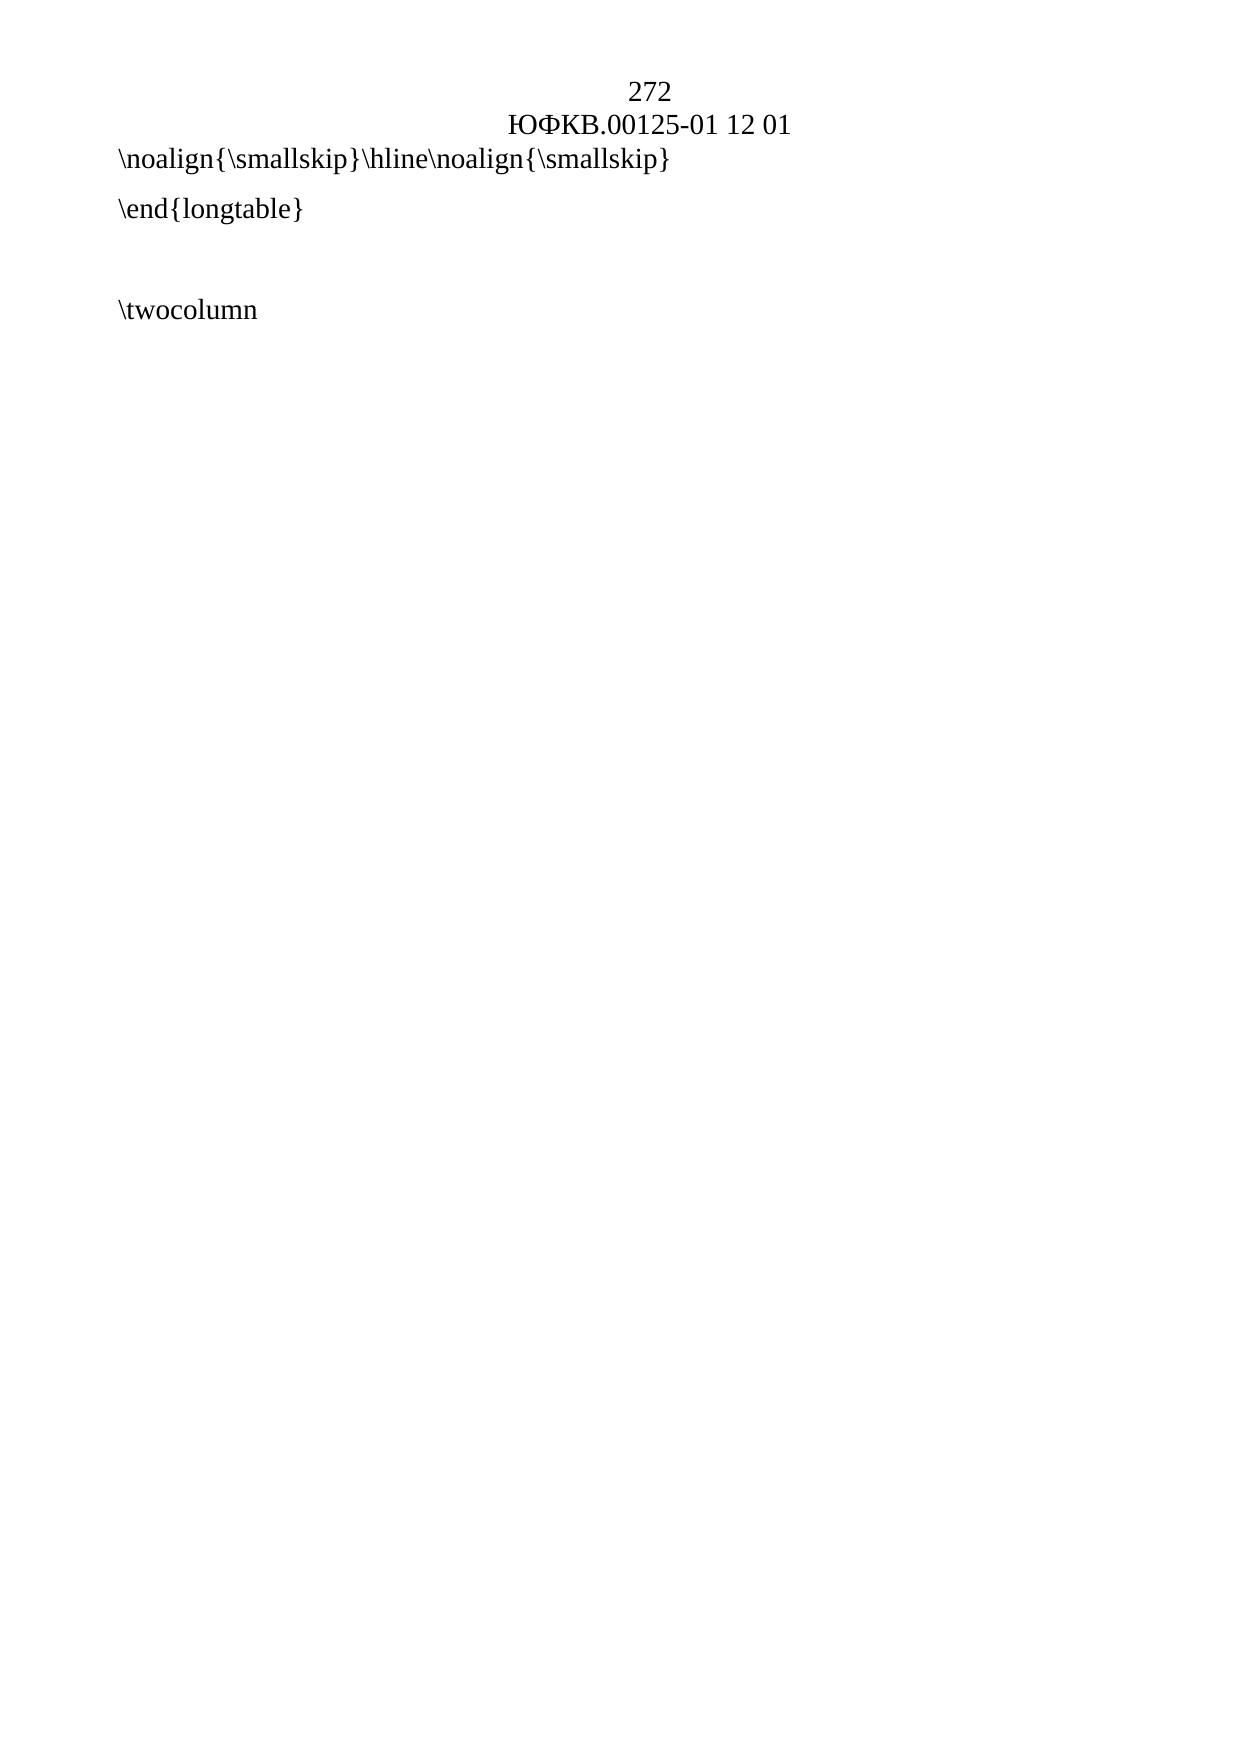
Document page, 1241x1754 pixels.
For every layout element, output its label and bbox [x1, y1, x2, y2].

text [118, 141, 1181, 376]
